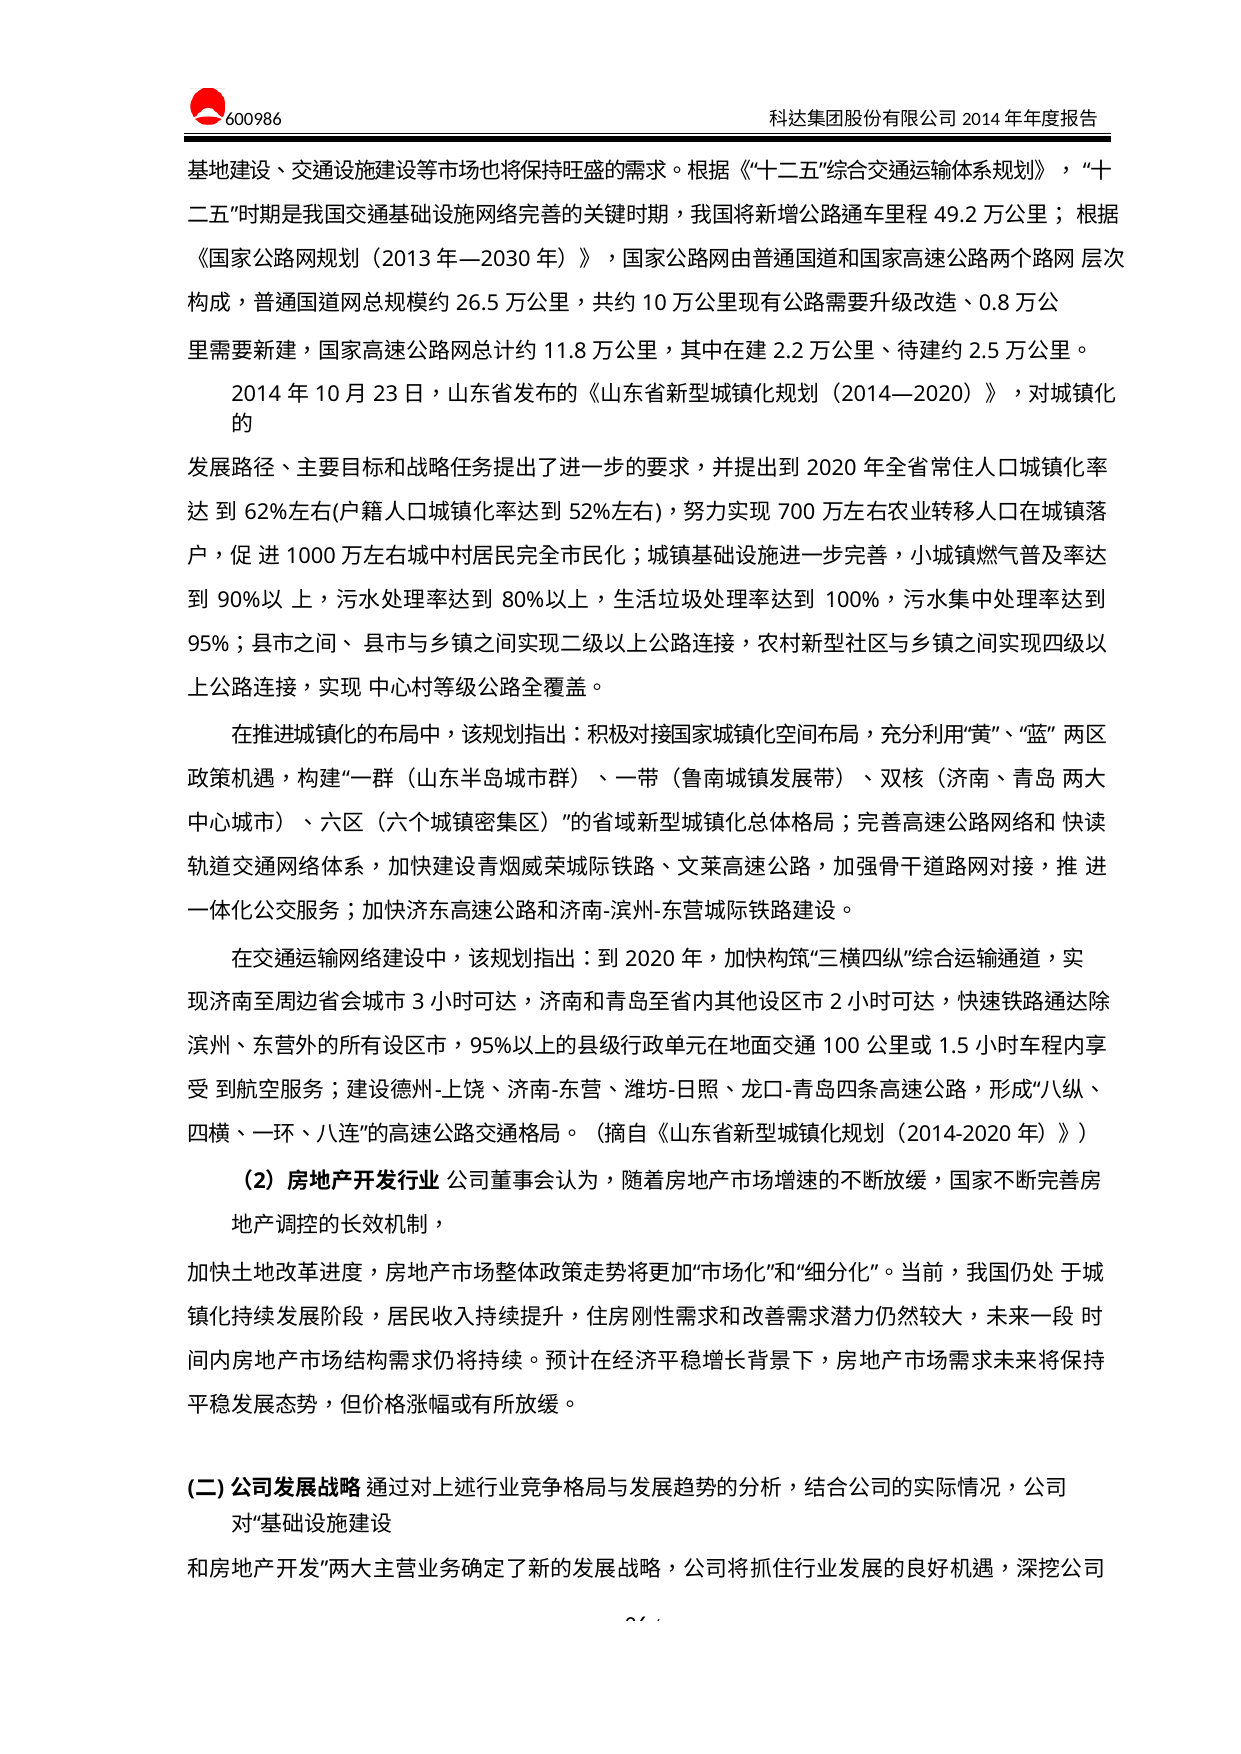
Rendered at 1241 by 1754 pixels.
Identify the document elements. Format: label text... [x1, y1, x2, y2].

text （2）房地产开发行业 公司董事会认为，随着房地产市场增速的不断放缓，国家不断完善房地产调控的长效机制， [231, 1165, 1108, 1239]
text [187, 1553, 1106, 1583]
text 在推进城镇化的布局中，该规划指出：积极对接国家城镇化空间布局，充分利用“黄”、“蓝” 两区政策机遇，构建“一群（山东半岛城市群）、一带（鲁南城镇发展带）、双核（济南、青岛 两大中心城市）、六区（六个城镇密集区）”的省域新型城镇化总体格局；完善高速公路网络和 快读轨道交通网络体系，加快建设青烟威荣城际铁路、文莱高速公路，加强骨干道路网对接，推 进一体化公交服务；加快济东高速公路和济南-滨州-东营城际铁路建设。 [187, 719, 1108, 925]
text 加快土地改革进度，房地产市场整体政策走势将更加“市场化”和“细分化”。当前，我国仍处 于城镇化持续发展阶段，居民收入持续提升，住房刚性需求和改善需求潜力仍然较大，未来一段 时间内房地产市场结构需求仍将持续。预计在经济平稳增长背景下，房地产市场需求未来将保持 平稳发展态势，但价格涨幅或有所放缓。 [187, 1257, 1106, 1418]
text 2014 年 10 月 23 日，山东省发布的《山东省新型城镇化规划（2014—2020）》，对城镇化的 [231, 378, 1131, 438]
text 发展路径、主要目标和战略任务提出了进一步的要求，并提出到 2020 年全省常住人口城镇化率达 到 62%左右(户籍人口城镇化率达到 52%左右)，努力实现 700 万左右农业转移人口在城镇落户，促 进 1000 万左右城中村居民完全市民化；城镇基础设施进一步完善，小城镇燃气普及率达到 90%以 上，污水处理率达到 80%以上，生活垃圾处理率达到 100%，污水集中处理率达到 95%；县市之间、 县市与乡镇之间实现二级以上公路连接，农村新型社区与乡镇之间实现四级以上公路连接，实现 中心村等级公路全覆盖。 [187, 452, 1108, 702]
text 基地建设、交通设施建设等市场也将保持旺盛的需求。根据《“十二五”综合交通运输体系规划》， “十二五”时期是我国交通基础设施网络完善的关键时期，我国将新增公路通车里程 49.2 万公里； 根据《国家公路网规划（2013 年—2030 年）》，国家公路网由普通国道和国家高速公路两个路网 层次构成，普通国道网总规模约 26.5 万公里，共约 10 万公里现有公路需要升级改造、0.8 万公 [187, 155, 1131, 317]
text 滨州、东营外的所有设区市，95%以上的县级行政单元在地面交通 100 公里或 1.5 小时车程内享受 到航空服务；建设德州-上饶、济南-东营、潍坊-日照、龙口-青岛四条高速公路，形成“八纵、 四横、一环、八连”的高速公路交通格局。（摘自《山东省新型城镇化规划（2014-2020 年）》） [187, 1030, 1108, 1148]
text 现济南至周边省会城市 3 小时可达，济南和青岛至省内其他设区市 2 小时可达，快速铁路通达除 [187, 986, 1140, 1016]
text (二) 公司发展战略 通过对上述行业竞争格局与发展趋势的分析，结合公司的实际情况，公司对“基础设施建设 [187, 1472, 1108, 1538]
text 里需要新建，国家高速公路网总计约 11.8 万公里，其中在建 2.2 万公里、待建约 2.5 万公里。 [187, 334, 1140, 364]
picture [190, 88, 225, 125]
text 在交通运输网络建设中，该规划指出：到 2020 年，加快构筑“三横四纵”综合运输通道，实 [231, 943, 1131, 972]
